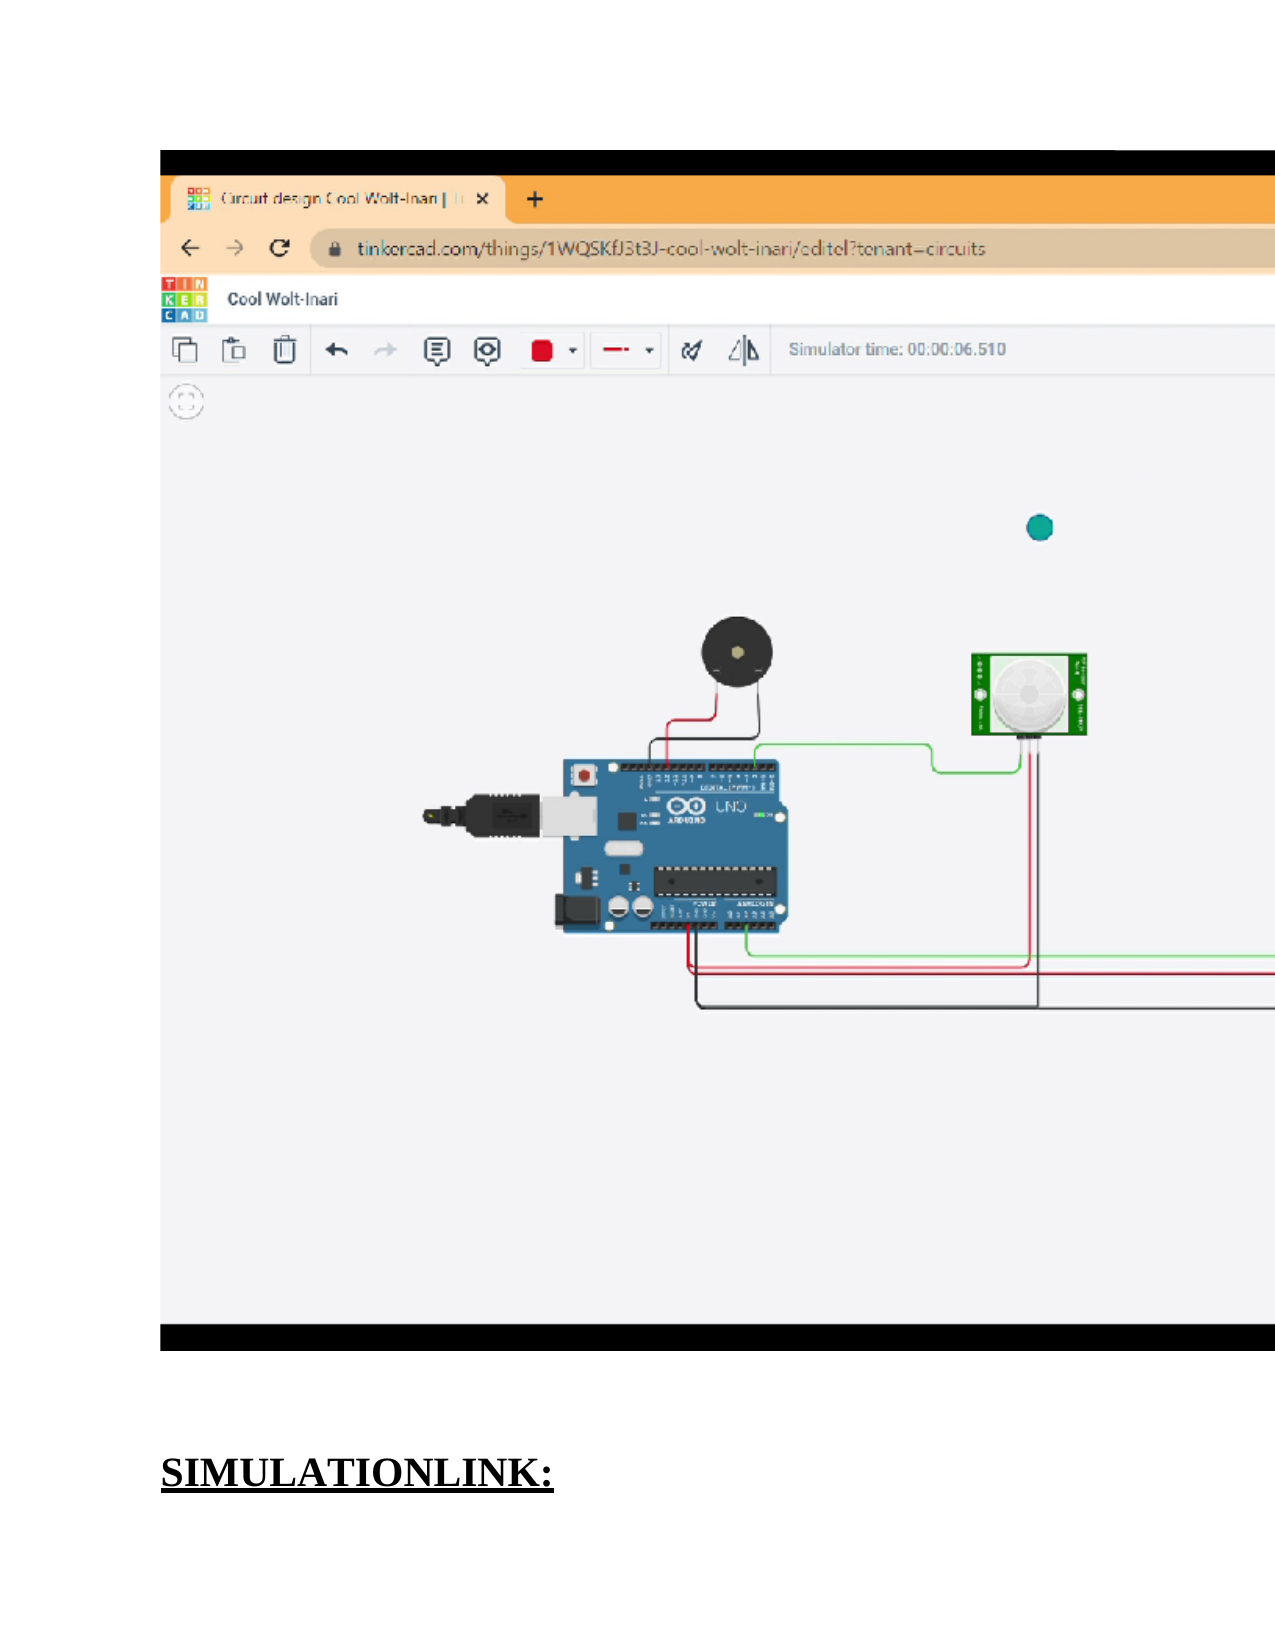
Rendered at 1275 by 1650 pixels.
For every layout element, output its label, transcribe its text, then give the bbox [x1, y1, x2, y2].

picture [160, 150, 1275, 1351]
text SIMULATIONLINK: [160, 1447, 1125, 1495]
